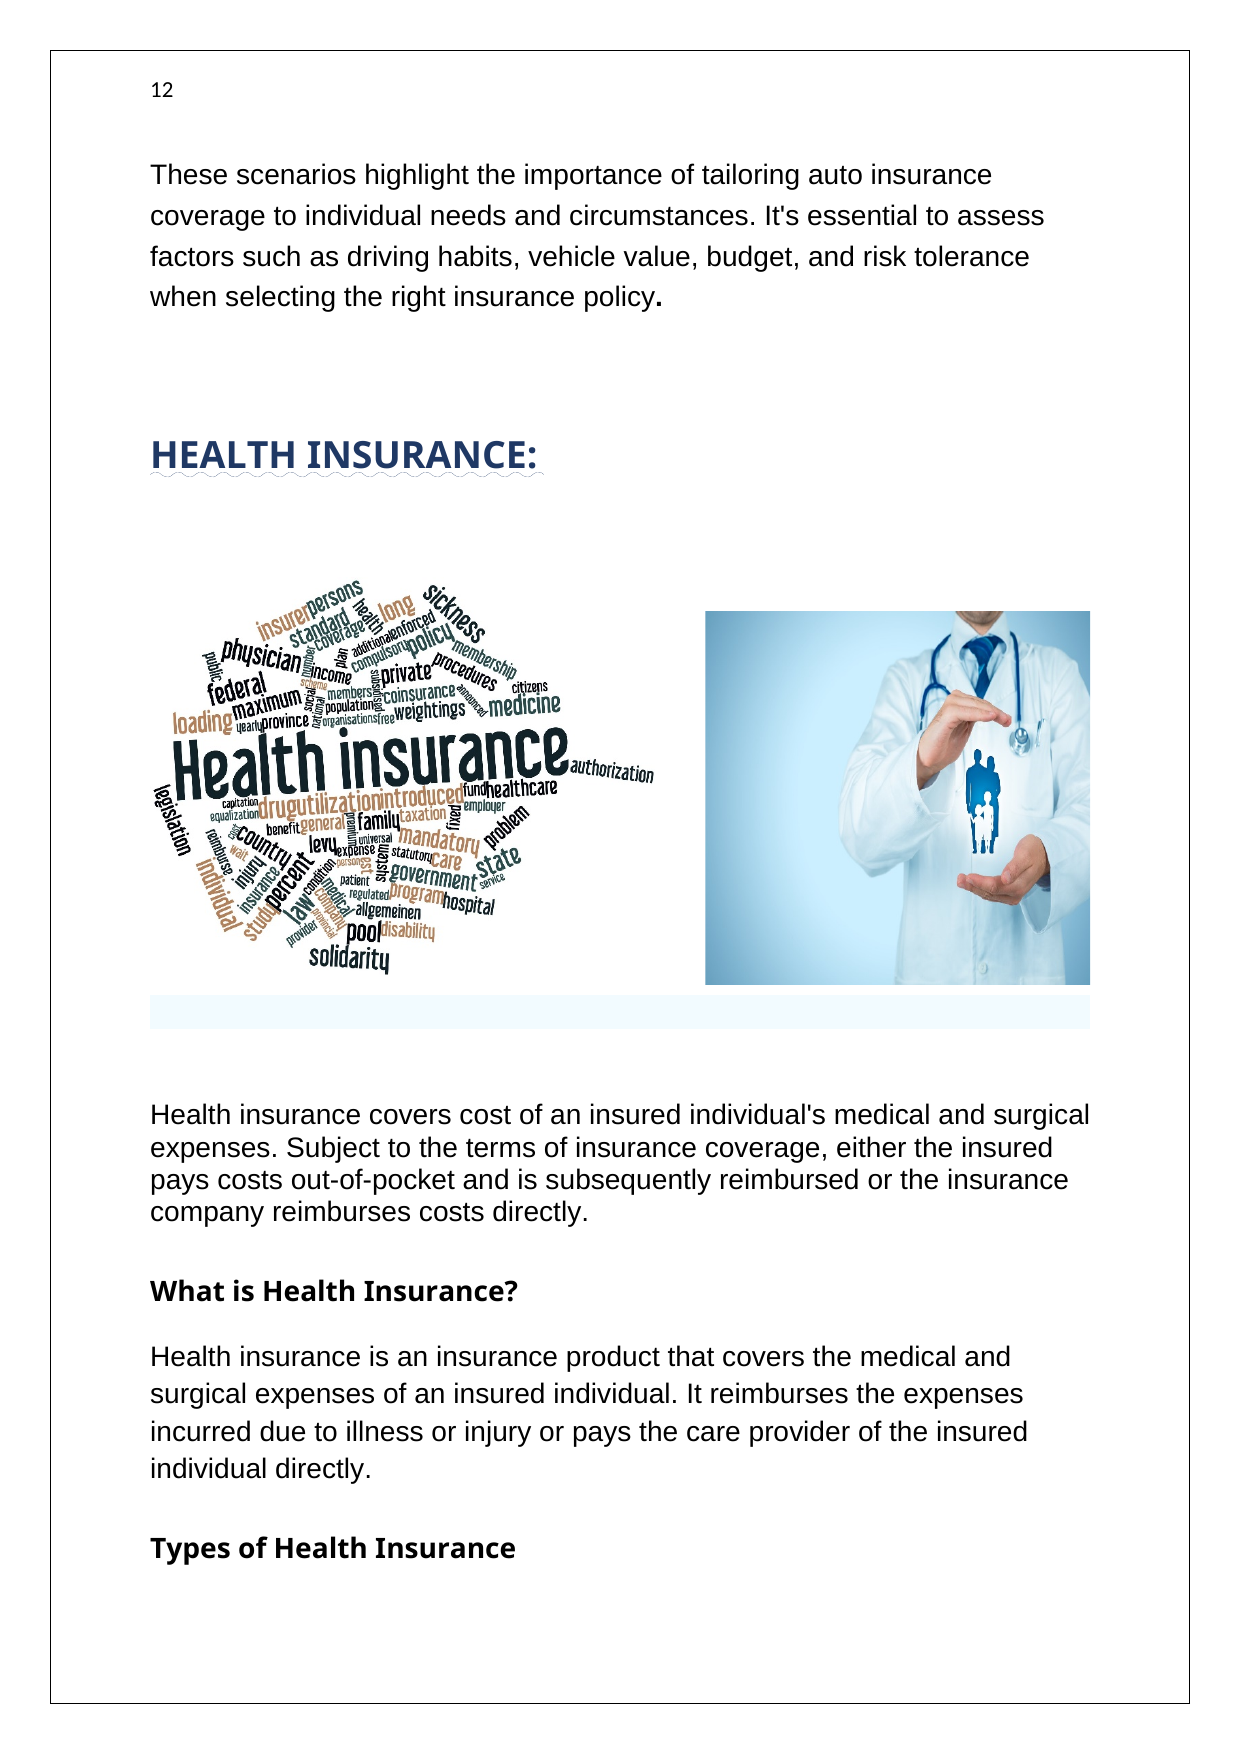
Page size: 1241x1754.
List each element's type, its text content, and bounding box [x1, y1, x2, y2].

picture [150, 577, 656, 977]
text Health insurance covers cost of an insured individual's medical and surgical expenses. Subject to the terms of insurance coverage, either the insured pays costs out-of-pocket and is subsequently reimbursed or the insurance company reimburses costs directly. [150, 1098, 1090, 1228]
text These scenarios highlight the importance of tailoring auto insurance coverage to individual needs and circumstances. It's essential to assess factors such as driving habits, vehicle value, budget, and risk tolerance when selecting the right insurance policy. [150, 150, 1090, 312]
picture [705, 611, 1091, 985]
text What is Health Insurance? [150, 1271, 1090, 1310]
text Types of Health Insurance [150, 1528, 1090, 1567]
subtitle HEALTH INSURANCE: [150, 429, 1090, 480]
text Health insurance is an insurance product that covers the medical and surgical expenses of an insured individual. It reimburses the expenses incurred due to illness or injury or pays the care provider of the insured individual directly. [150, 1335, 1090, 1485]
